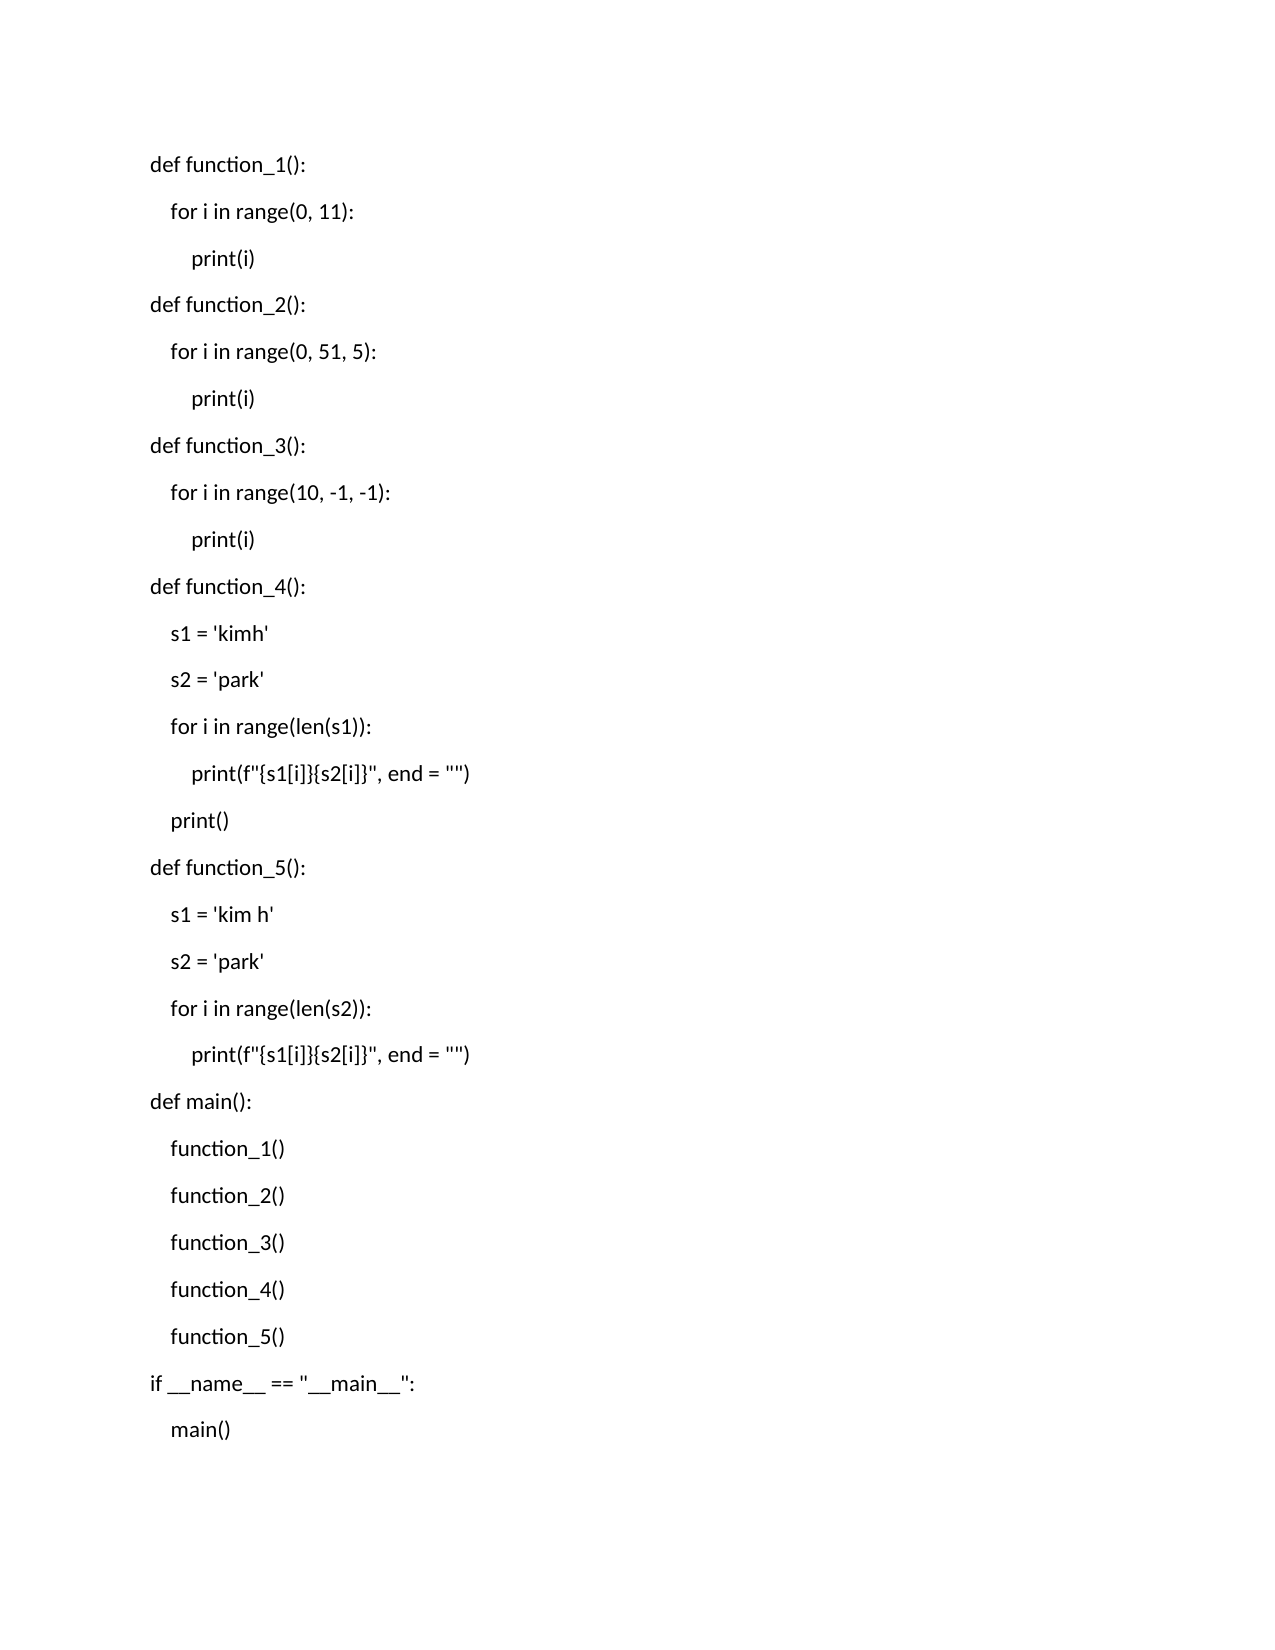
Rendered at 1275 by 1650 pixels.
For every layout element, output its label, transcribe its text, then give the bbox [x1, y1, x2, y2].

text s2 = 'park' [150, 947, 1125, 975]
text print(i) [150, 525, 1125, 553]
text print() [150, 806, 1125, 834]
text function_4() [150, 1275, 1125, 1303]
text for i in range(len(s2)): [150, 994, 1125, 1022]
text def function_2(): [150, 291, 1125, 319]
text def function_3(): [150, 431, 1125, 459]
text def function_4(): [150, 572, 1125, 600]
text s1 = 'kimh' [150, 619, 1125, 647]
text print(f"{s1[i]}{s2[i]}", end = "") [150, 759, 1125, 787]
text def main(): [150, 1087, 1125, 1116]
text function_2() [150, 1181, 1125, 1209]
text s2 = 'park' [150, 666, 1125, 694]
text print(i) [150, 244, 1125, 272]
text function_3() [150, 1228, 1125, 1256]
text s1 = 'kim h' [150, 900, 1125, 928]
text for i in range(len(s1)): [150, 712, 1125, 741]
text main() [150, 1416, 1125, 1444]
text function_5() [150, 1322, 1125, 1350]
text if __name__ == "__main__": [150, 1369, 1125, 1397]
text function_1() [150, 1134, 1125, 1162]
text for i in range(0, 11): [150, 197, 1125, 225]
text print(f"{s1[i]}{s2[i]}", end = "") [150, 1041, 1125, 1069]
text def function_5(): [150, 853, 1125, 881]
text def function_1(): [150, 150, 1125, 178]
text print(i) [150, 384, 1125, 412]
text for i in range(10, -1, -1): [150, 478, 1125, 506]
text for i in range(0, 51, 5): [150, 337, 1125, 366]
